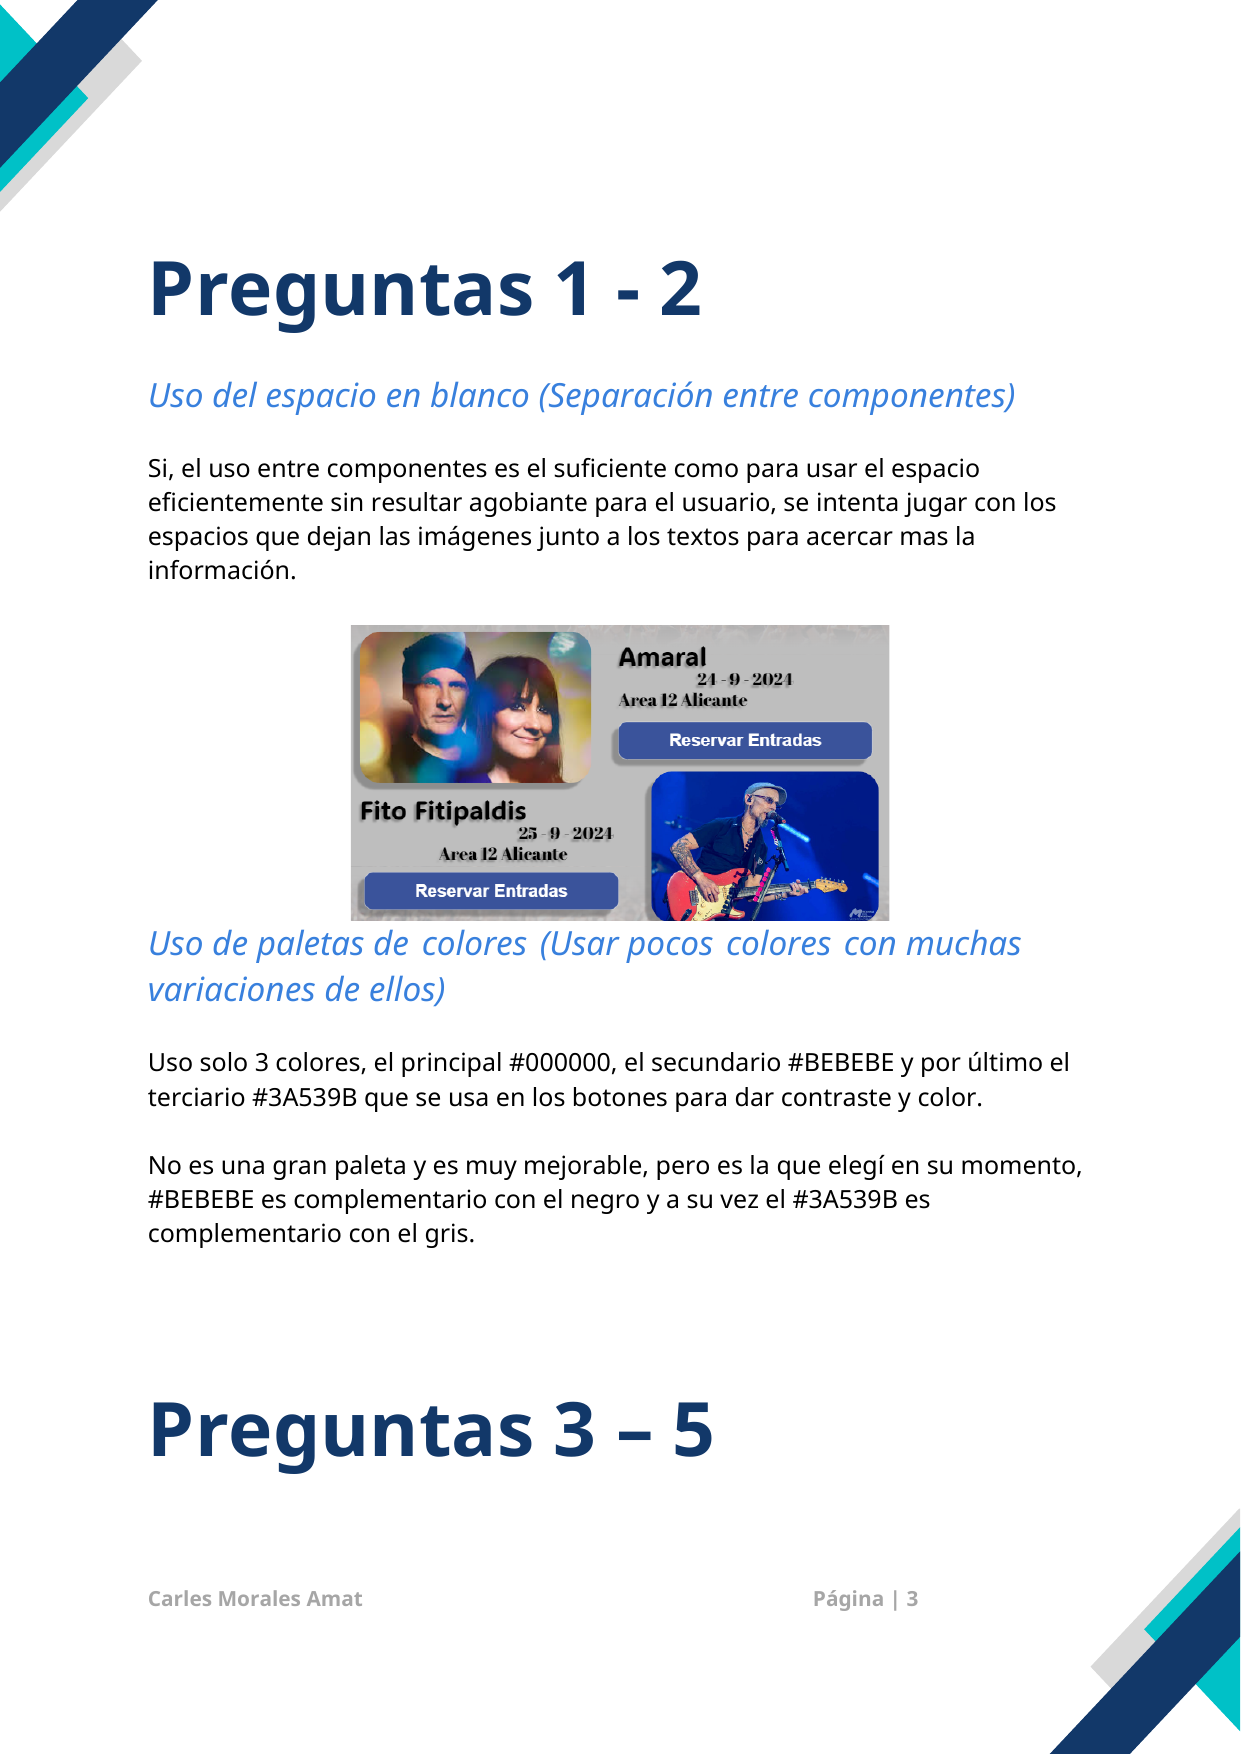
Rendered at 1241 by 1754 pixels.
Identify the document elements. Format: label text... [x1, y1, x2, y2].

subtitle Uso del espacio en blanco (Separación entre componentes) [148, 371, 1092, 417]
subtitle Preguntas 1 - 2 [148, 235, 1092, 337]
text No es una gran paleta y es muy mejorable, pero es la que elegí en su momento, #BEBEBE es complementario con el negro y a su vez el #3A539B es complementario con el gris. [148, 1147, 1092, 1249]
picture [350, 625, 890, 921]
subtitle Preguntas 3 – 5 [148, 1377, 1092, 1479]
text Si, el uso entre componentes es el suficiente como para usar el espacio eficientemente sin resultar agobiante para el usuario, se intenta jugar con los espacios que dejan las imágenes junto a los textos para acercar mas la información. [148, 451, 1092, 587]
text Uso solo 3 colores, el principal #000000, el secundario #BEBEBE y por último el terciario #3A539B que se usa en los botones para dar contraste y color. [148, 1045, 1092, 1113]
